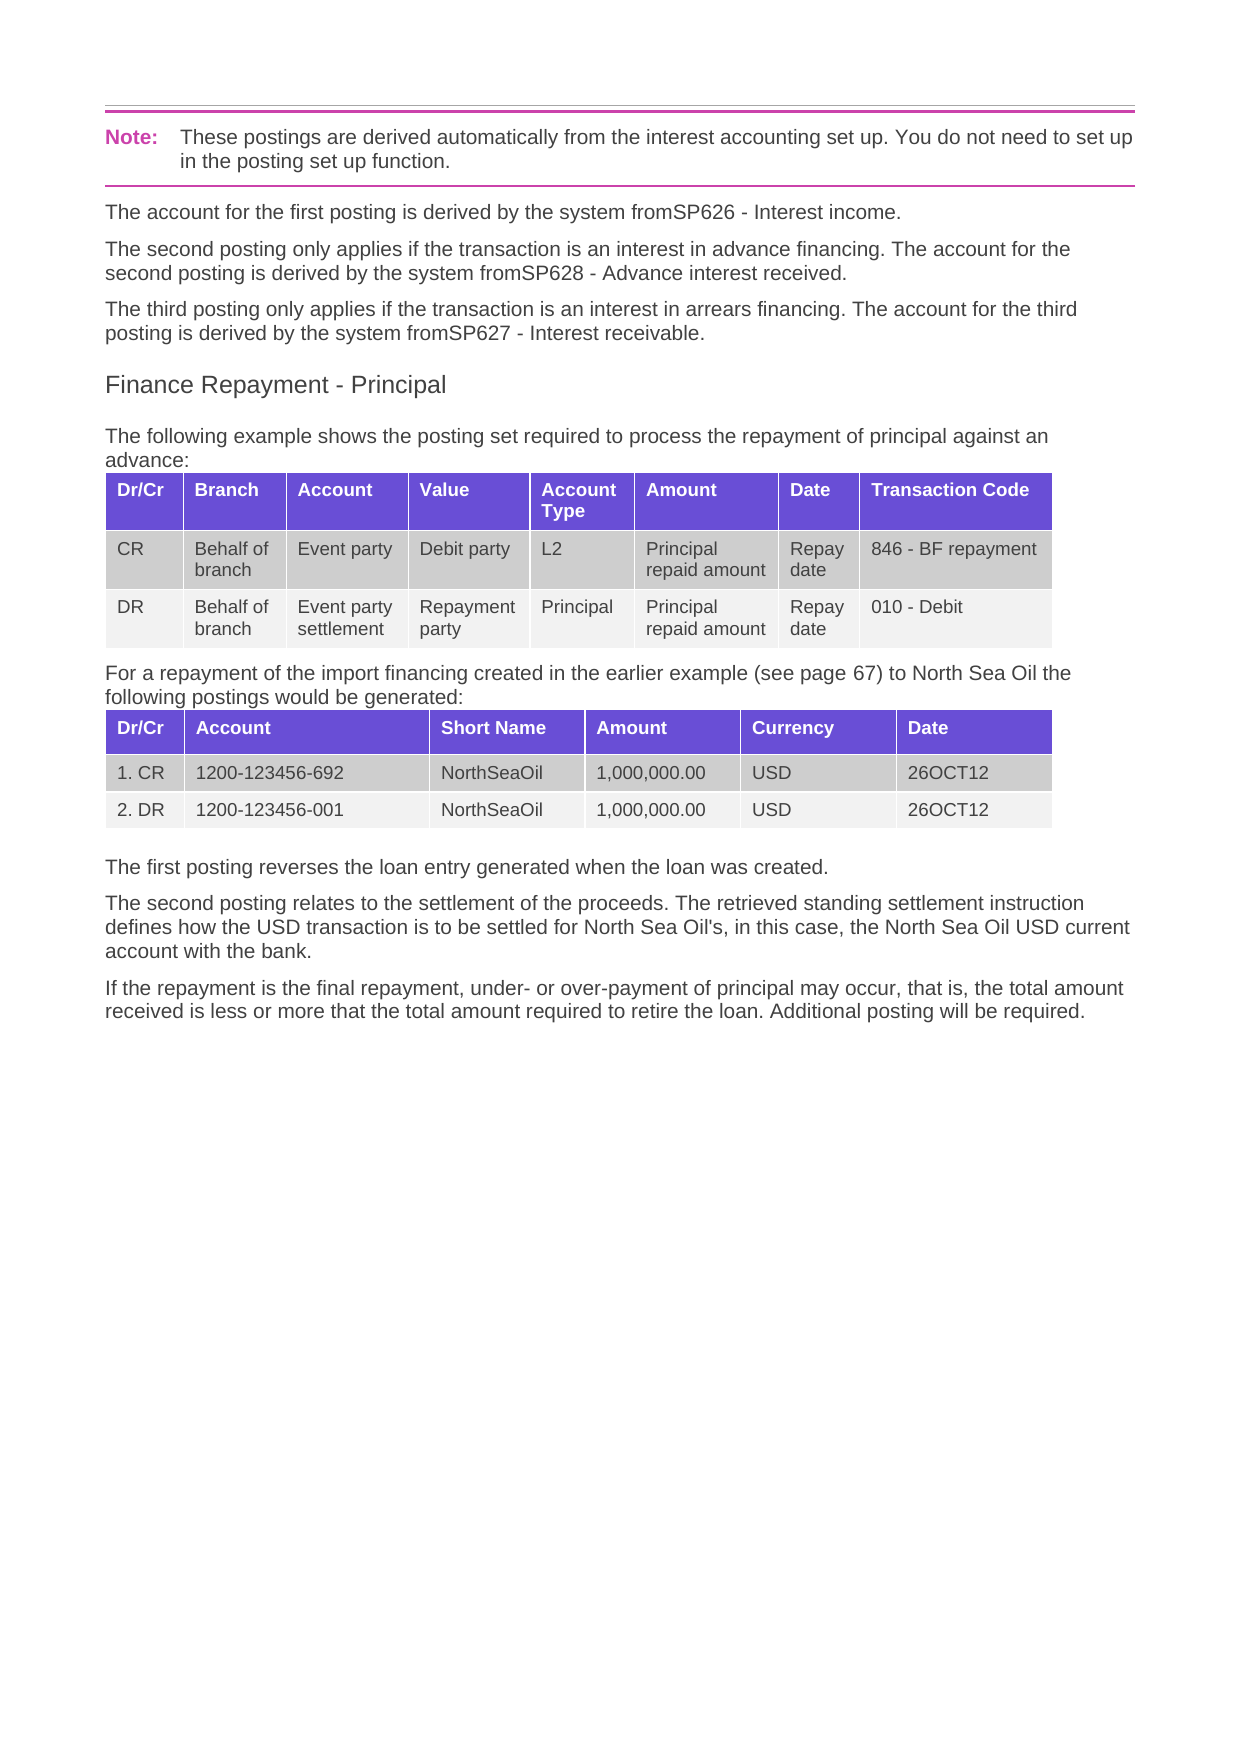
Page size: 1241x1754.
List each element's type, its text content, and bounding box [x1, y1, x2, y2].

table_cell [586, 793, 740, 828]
text The second posting relates to the settlement of the proceeds. The retrieved standing settlement instruction defines how the USD transaction is to be settled for North Sea Oil's, in this case, the North Sea Oil USD current account with the bank. [105, 891, 1135, 963]
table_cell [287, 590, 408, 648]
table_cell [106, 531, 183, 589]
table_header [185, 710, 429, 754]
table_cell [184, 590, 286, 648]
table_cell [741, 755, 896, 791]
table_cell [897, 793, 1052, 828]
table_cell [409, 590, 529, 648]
subtitle Finance Repayment - Principal [105, 370, 1135, 398]
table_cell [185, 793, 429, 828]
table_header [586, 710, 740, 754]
text The following example shows the posting set required to process the repayment of principal against an advance: [105, 423, 1135, 471]
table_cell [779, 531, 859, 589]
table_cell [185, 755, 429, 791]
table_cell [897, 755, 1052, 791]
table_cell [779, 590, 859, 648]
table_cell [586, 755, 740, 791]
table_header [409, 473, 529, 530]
text The first posting reverses the loan entry generated when the loan was created. [105, 854, 1135, 878]
text The account for the first posting is derived by the system fromSP626 - Interest income. [105, 200, 1135, 224]
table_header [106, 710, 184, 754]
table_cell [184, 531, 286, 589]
text For a repayment of the import financing created in the earlier example (see page 64) to North Sea Oil the following postings would be generated: [105, 661, 1135, 709]
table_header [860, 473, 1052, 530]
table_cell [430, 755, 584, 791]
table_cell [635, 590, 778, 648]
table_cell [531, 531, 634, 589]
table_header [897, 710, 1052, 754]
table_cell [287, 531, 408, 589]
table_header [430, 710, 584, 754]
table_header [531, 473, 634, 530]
text The second posting only applies if the transaction is an interest in advance financing. The account for the second posting is derived by the system fromSP628 - Advance interest received. [105, 236, 1135, 284]
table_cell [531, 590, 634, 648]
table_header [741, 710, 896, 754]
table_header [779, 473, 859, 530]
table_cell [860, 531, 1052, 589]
text The third posting only applies if the transaction is an interest in arrears financing. The account for the third posting is derived by the system fromSP627 - Interest receivable. [105, 297, 1135, 345]
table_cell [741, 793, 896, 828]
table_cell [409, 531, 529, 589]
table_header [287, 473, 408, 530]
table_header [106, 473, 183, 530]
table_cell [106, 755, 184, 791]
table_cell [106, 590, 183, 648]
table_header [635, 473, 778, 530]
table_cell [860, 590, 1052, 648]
text If the repayment is the final repayment, under- or over-payment of principal may occur, that is, the total amount received is less or more that the total amount required to retire the loan. Additional posting will be required. [105, 975, 1135, 1023]
text These postings are derived automatically from the interest accounting set up. You do not need to set up in the posting set up function. [105, 113, 1135, 185]
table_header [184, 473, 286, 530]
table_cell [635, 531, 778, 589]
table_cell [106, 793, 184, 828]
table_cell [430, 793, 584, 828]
